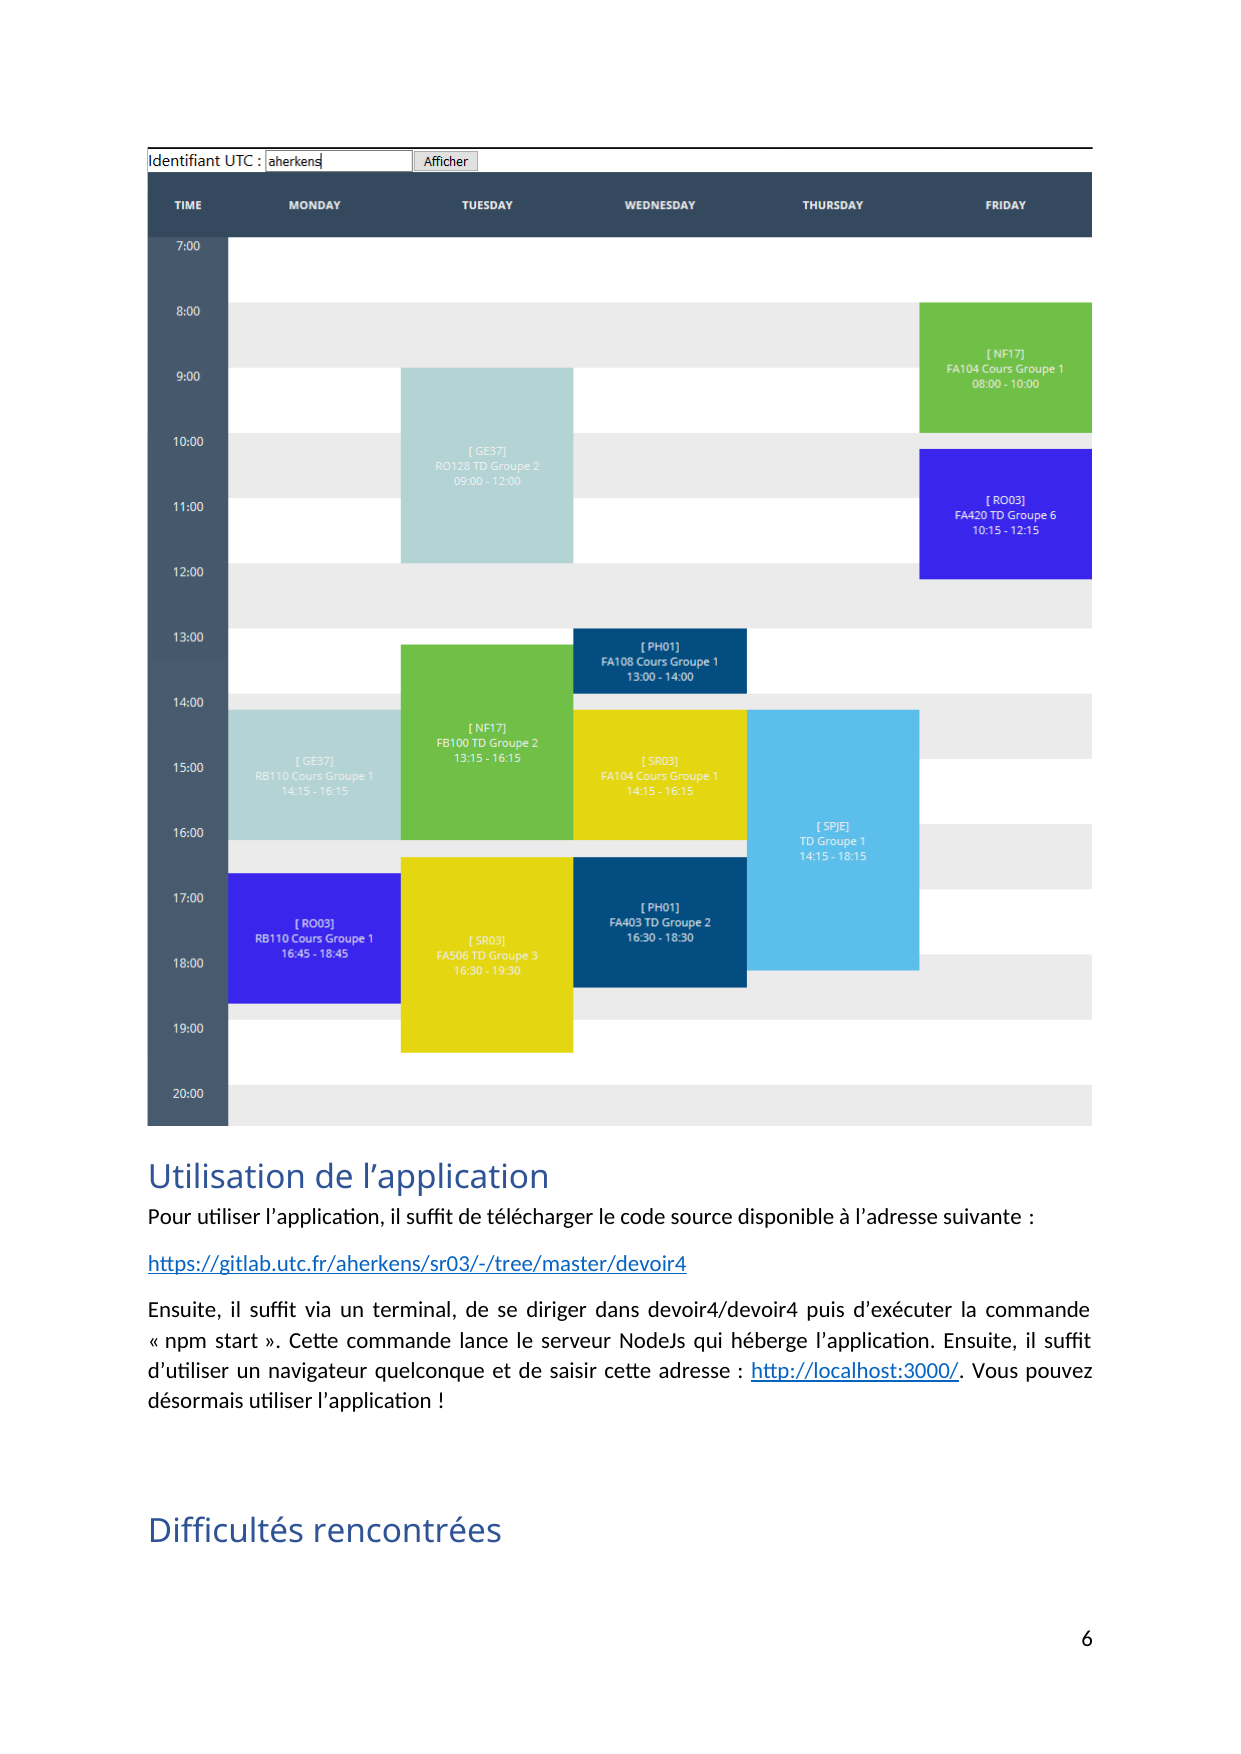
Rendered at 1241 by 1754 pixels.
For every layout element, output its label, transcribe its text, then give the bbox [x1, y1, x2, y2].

text Pour utiliser l’application, il suffit de télécharger le code source disponible à l’adresse suivante : [148, 1202, 1093, 1230]
subtitle Utilisation de l’application [148, 1153, 1093, 1198]
picture [147, 147, 1093, 1126]
text https://gitlab.utc.fr/aherkens/sr03/-/tree/master/devoir4 [148, 1249, 1093, 1277]
text Ensuite, il suffit via un terminal, de se diriger dans devoir4/devoir4 puis d’exécuter la commande « npm start ». Cette commande lance le serveur NodeJs qui héberge l’application. Ensuite, il suffit d’utiliser un navigateur quelconque et de saisir cette adresse : http://localhost:3000/. Vous pouvez désormais utiliser l’application ! [148, 1296, 1093, 1414]
subtitle Difficultés rencontrées [148, 1507, 1093, 1552]
